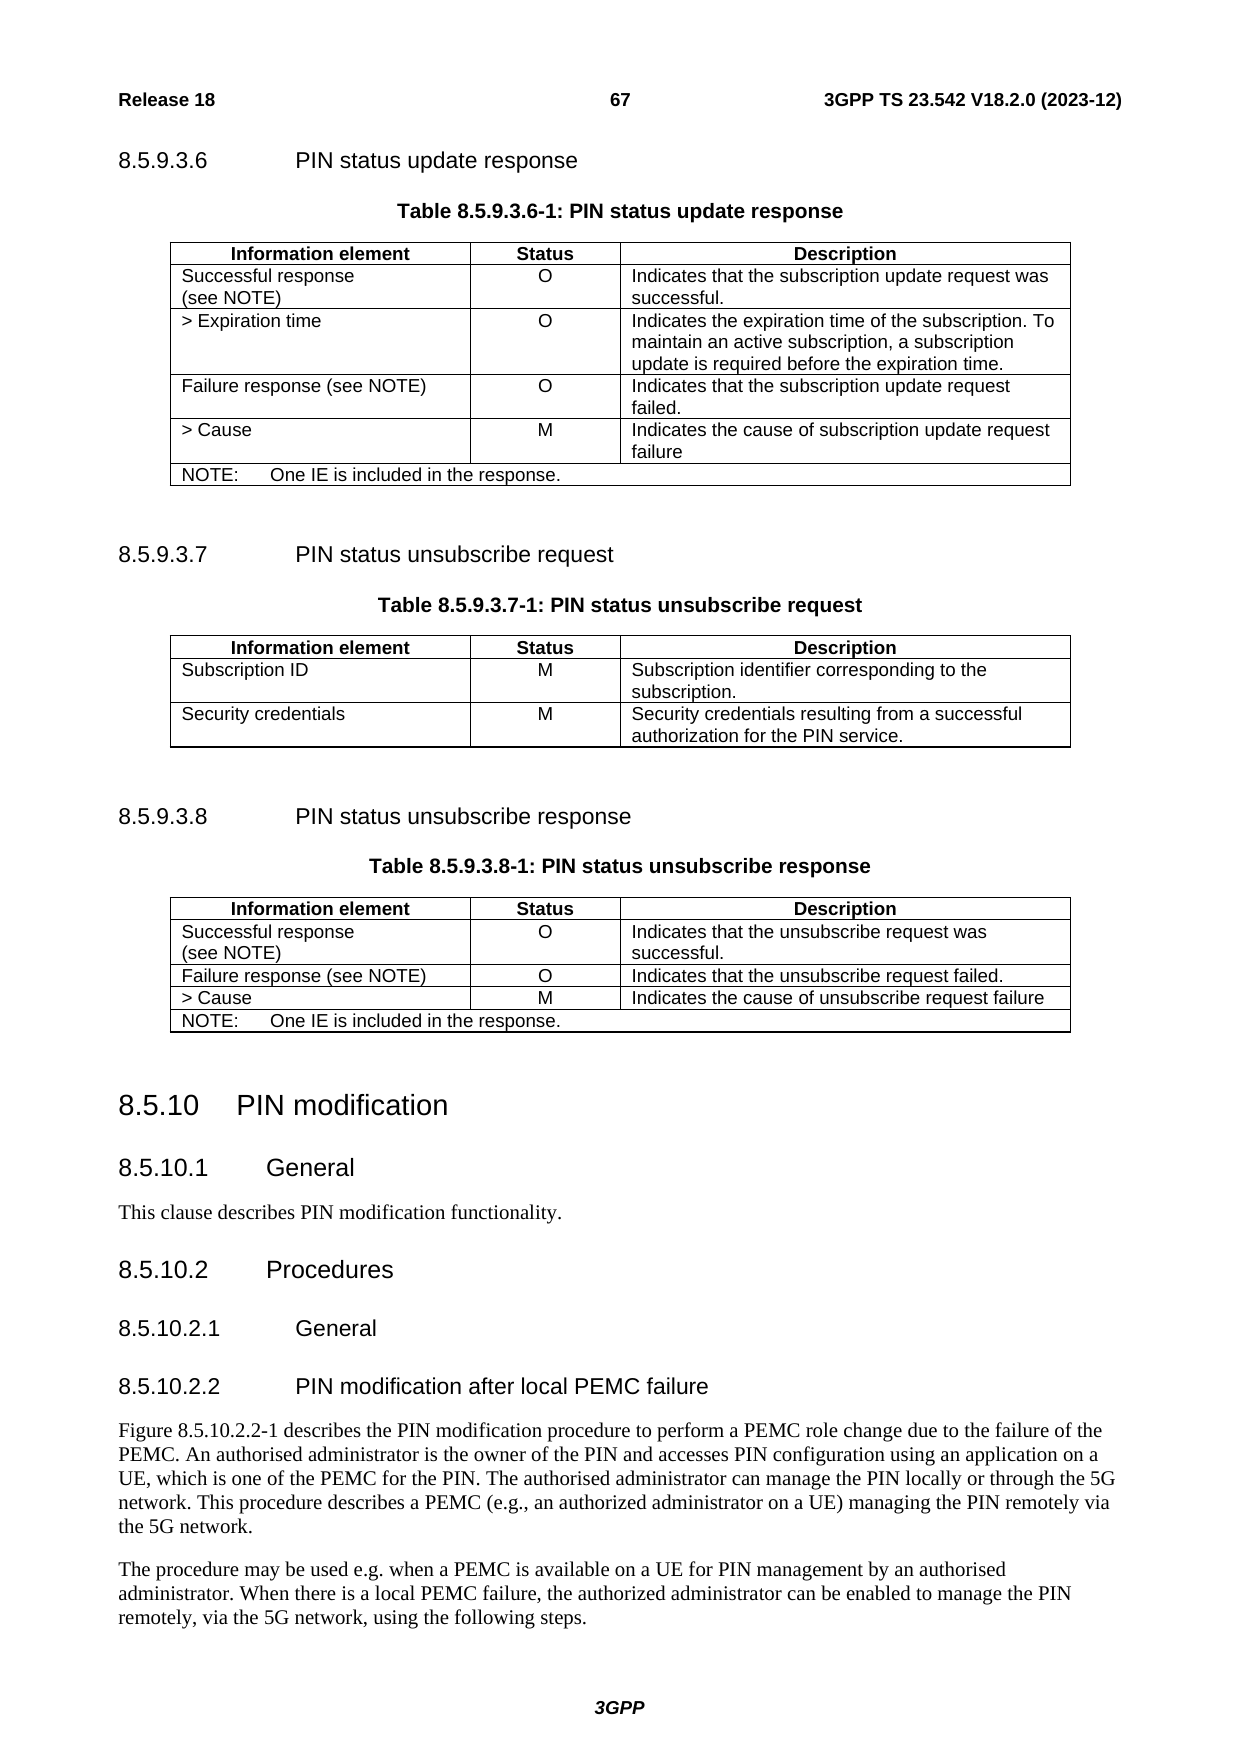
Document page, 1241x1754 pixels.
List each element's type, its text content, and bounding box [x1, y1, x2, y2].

subtitle 8.5.10 PIN modification [118, 1088, 1122, 1121]
subtitle 8.5.10.2.1 General [118, 1315, 1122, 1342]
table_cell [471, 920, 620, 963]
text The procedure may be used e.g. when a PEMC is available on a UE for PIN management by an authorised administrator. When there is a local PEMC failure, the authorized administrator can be enabled to manage the PIN remotely, via the 5G network, using the following steps. [118, 1557, 1122, 1629]
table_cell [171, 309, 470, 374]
text 8.5.9.3.8 PIN status unsubscribe response [118, 803, 1122, 829]
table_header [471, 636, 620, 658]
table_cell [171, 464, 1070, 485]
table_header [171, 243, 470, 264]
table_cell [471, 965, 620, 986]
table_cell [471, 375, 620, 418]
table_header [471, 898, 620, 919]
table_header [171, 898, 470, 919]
text Figure 8.5.10.2.2-1 describes the PIN modification procedure to perform a PEMC role change due to the failure of the PEMC. An authorised administrator is the owner of the PIN and accesses PIN configuration using an application on a UE, which is one of the PEMC for the PIN. The authorised administrator can manage the PIN locally or through the 5G network. This procedure describes a PEMC (e.g., an authorized administrator on a UE) managing the PIN remotely via the 5G network. [118, 1418, 1122, 1538]
subtitle 8.5.10.1 General [118, 1152, 1122, 1181]
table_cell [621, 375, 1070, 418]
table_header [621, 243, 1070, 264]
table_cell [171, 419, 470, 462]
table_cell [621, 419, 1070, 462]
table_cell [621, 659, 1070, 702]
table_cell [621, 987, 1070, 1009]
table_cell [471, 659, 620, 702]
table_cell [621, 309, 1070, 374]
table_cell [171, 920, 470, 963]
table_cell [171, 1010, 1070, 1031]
text This clause describes PIN modification functionality. [118, 1200, 1122, 1224]
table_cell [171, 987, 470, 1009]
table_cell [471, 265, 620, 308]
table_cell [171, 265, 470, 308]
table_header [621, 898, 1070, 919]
subtitle 8.5.9.3.7 PIN status unsubscribe request [118, 541, 1122, 568]
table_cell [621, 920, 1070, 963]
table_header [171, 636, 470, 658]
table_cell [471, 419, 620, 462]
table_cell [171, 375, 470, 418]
text Table 8.5.9.3.6-1: PIN status update response [118, 199, 1122, 223]
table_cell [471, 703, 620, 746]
text Table 8.5.9.3.7-1: PIN status unsubscribe request [118, 593, 1122, 617]
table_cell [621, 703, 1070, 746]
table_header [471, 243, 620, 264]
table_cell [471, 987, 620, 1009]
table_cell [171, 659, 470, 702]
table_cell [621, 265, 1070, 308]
subtitle 8.5.10.2 Procedures [118, 1255, 1122, 1284]
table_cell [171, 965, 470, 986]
subtitle 8.5.9.3.6 PIN status update response [118, 147, 1122, 174]
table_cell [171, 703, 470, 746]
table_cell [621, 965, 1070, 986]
text Table 8.5.9.3.8-1: PIN status unsubscribe response [118, 854, 1122, 878]
subtitle 8.5.10.2.2 PIN modification after local PEMC failure [118, 1373, 1122, 1399]
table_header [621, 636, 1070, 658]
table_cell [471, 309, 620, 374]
